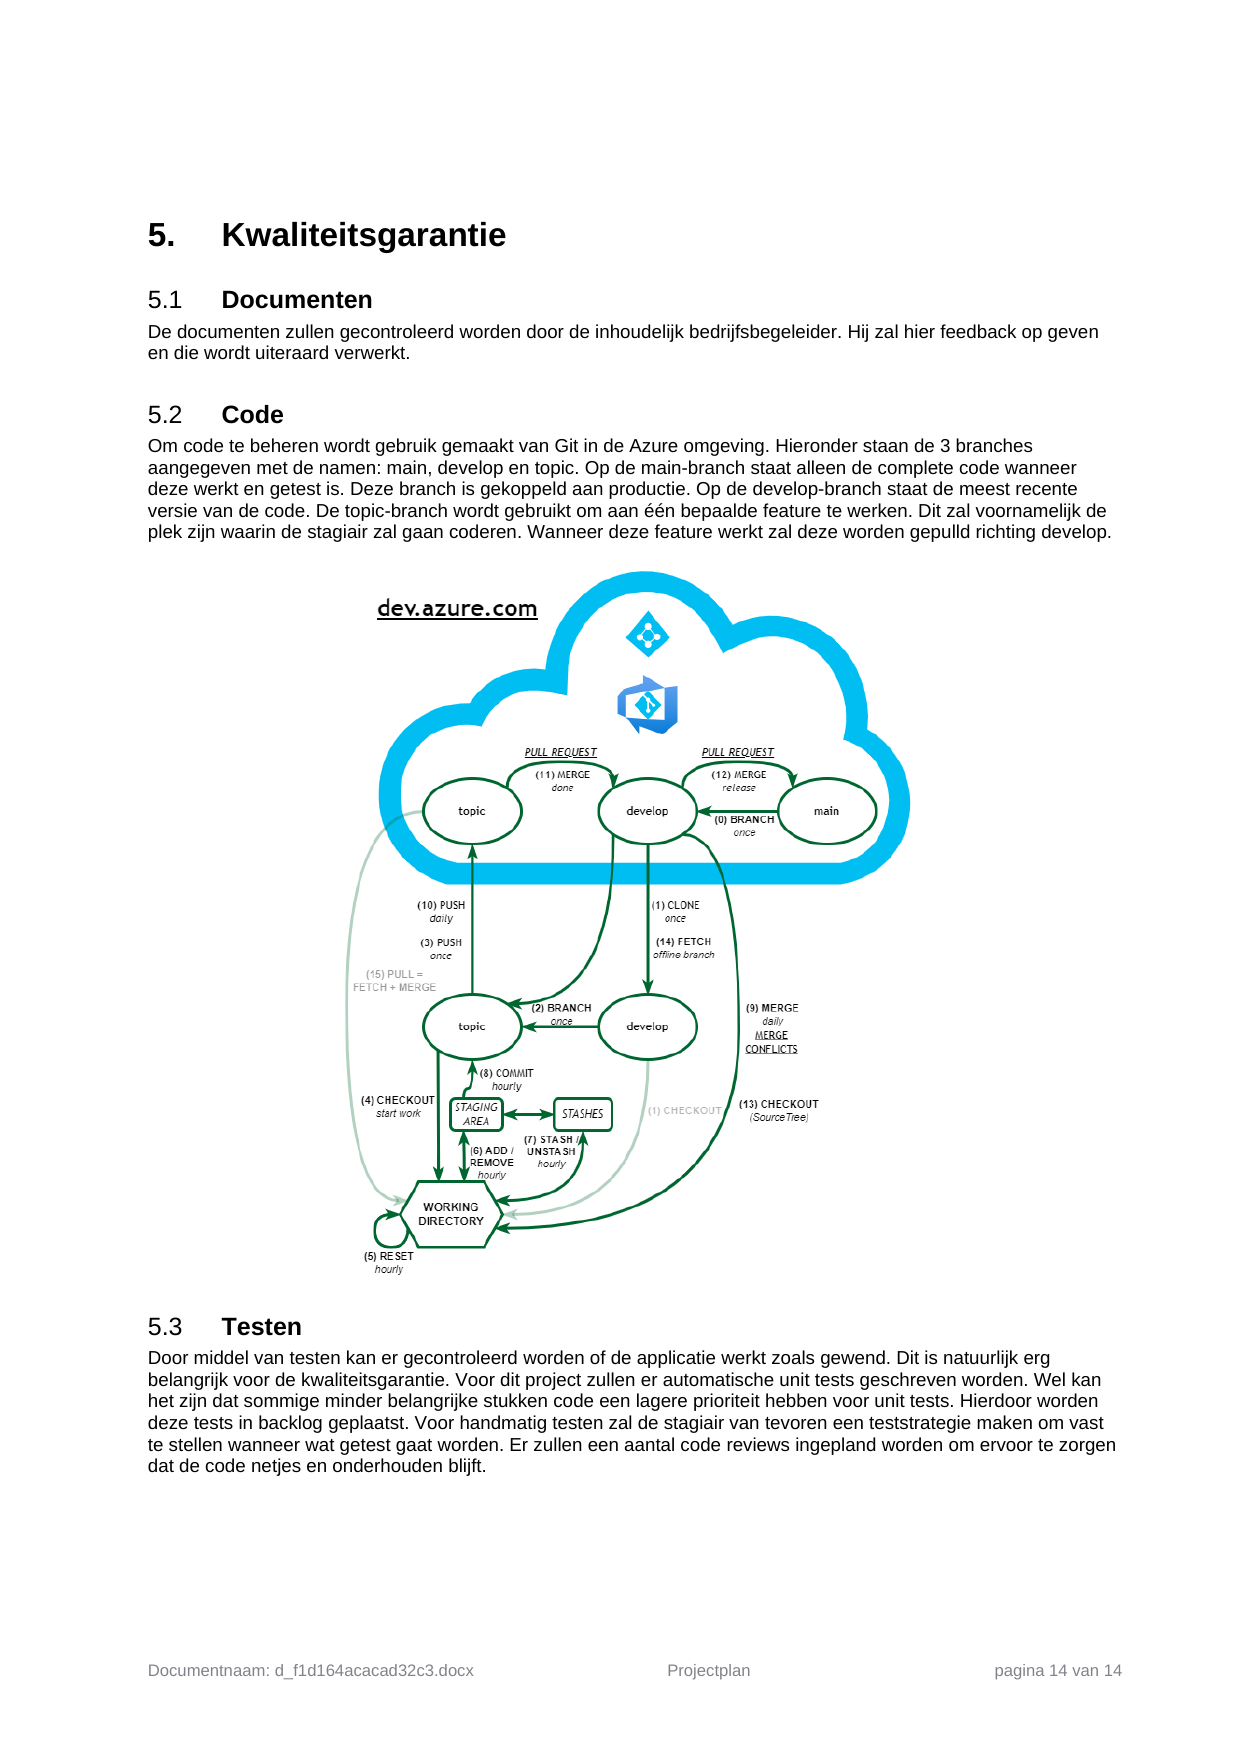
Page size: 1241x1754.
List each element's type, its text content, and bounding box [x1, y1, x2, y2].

subtitle Code [148, 400, 1117, 429]
text Door middel van testen kan er gecontroleerd worden of de applicatie werkt zoals gewend. Dit is natuurlijk erg belangrijk voor de kwaliteitsgarantie. Voor dit project zullen er automatische unit tests geschreven worden. Wel kan het zijn dat sommige minder belangrijke stukken code een lagere prioriteit hebben voor unit tests. Hierdoor worden deze tests in backlog geplaatst. Voor handmatig testen zal de stagiair van tevoren een teststrategie maken om vast te stellen wanneer wat getest gaat worden. Er zullen een aantal code reviews ingepland worden om ervoor te zorgen dat de code netjes en onderhouden blijft. [148, 1347, 1117, 1477]
text De documenten zullen gecontroleerd worden door de inhoudelijk bedrijfsbegeleider. Hij zal hier feedback op geven en die wordt uiteraard verwerkt. [148, 321, 1117, 364]
subtitle Kwaliteitsgarantie [148, 215, 1117, 254]
subtitle Documenten [148, 286, 1117, 314]
picture [345, 566, 920, 1276]
subtitle Testen [148, 1312, 1117, 1341]
text Om code te beheren wordt gebruik gemaakt van Git in de Azure omgeving. Hieronder staan de 3 branches aangegeven met de namen: main, develop en topic. Op de main-branch staat alleen de complete code wanneer deze werkt en getest is. Deze branch is gekoppeld aan productie. Op de develop-branch staat de meest recente versie van de code. De topic-branch wordt gebruikt om aan één bepaalde feature te werken. Dit zal voornamelijk de plek zijn waarin de stagiair zal gaan coderen. Wanneer deze feature werkt zal deze worden gepulld richting develop. [148, 435, 1117, 543]
